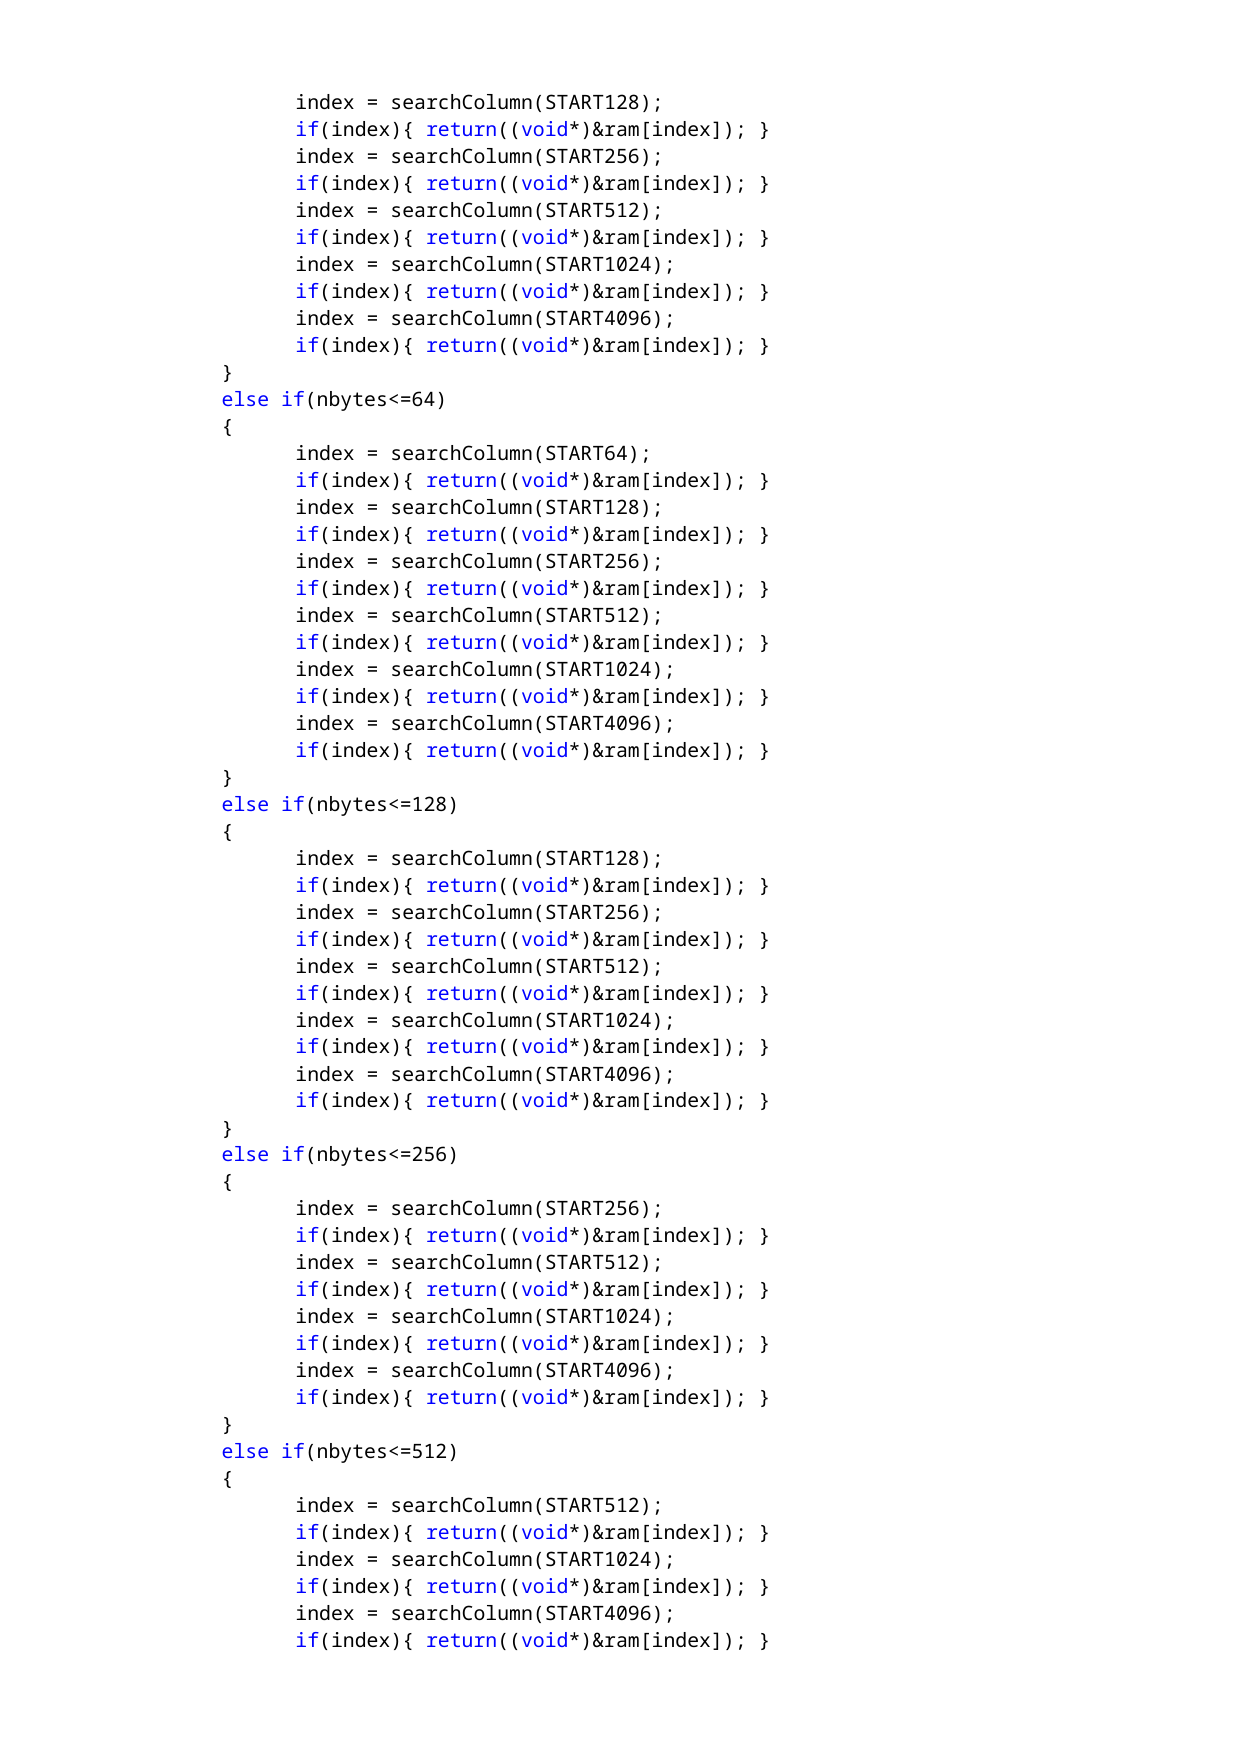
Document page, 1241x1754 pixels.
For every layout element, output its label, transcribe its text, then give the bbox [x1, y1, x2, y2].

text else if(nbytes<=128) [148, 790, 1152, 817]
text } [148, 1114, 1152, 1141]
text if(index){ return((void*)&ram[index]); } [148, 1383, 1152, 1411]
text index = searchColumn(START512); [148, 1491, 1152, 1518]
text if(index){ return((void*)&ram[index]); } [148, 628, 1152, 655]
text { [148, 412, 1152, 439]
text index = searchColumn(START512); [148, 952, 1152, 979]
text if(index){ return((void*)&ram[index]); } [148, 466, 1152, 493]
text index = searchColumn(START4096); [148, 709, 1152, 736]
text if(index){ return((void*)&ram[index]); } [148, 925, 1152, 952]
text } [148, 358, 1152, 385]
text if(index){ return((void*)&ram[index]); } [148, 1033, 1152, 1060]
text if(index){ return((void*)&ram[index]); } [148, 871, 1152, 898]
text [148, 1518, 1152, 1545]
text index = searchColumn(START128); [148, 844, 1152, 871]
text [148, 223, 1152, 250]
text if(index){ return((void*)&ram[index]); } [148, 682, 1152, 709]
text index = searchColumn(START1024); [148, 250, 1152, 277]
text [148, 116, 1152, 142]
text if(index){ return((void*)&ram[index]); } [148, 331, 1152, 358]
text { [148, 1464, 1152, 1491]
text index = searchColumn(START1024); [148, 1545, 1152, 1572]
text else if(nbytes<=64) [148, 385, 1152, 412]
text if(index){ return((void*)&ram[index]); } [148, 1222, 1152, 1249]
text { [148, 1168, 1152, 1195]
text index = searchColumn(START256); [148, 142, 1152, 169]
text if(index){ return((void*)&ram[index]); } [148, 736, 1152, 763]
text index = searchColumn(START256); [148, 898, 1152, 925]
text else if(nbytes<=512) [148, 1437, 1152, 1464]
text index = searchColumn(START512); [148, 1249, 1152, 1276]
text index = searchColumn(START1024); [148, 655, 1152, 682]
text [148, 169, 1152, 196]
text if(index){ return((void*)&ram[index]); } [148, 277, 1152, 304]
text index = searchColumn(START256); [148, 547, 1152, 574]
text index = searchColumn(START1024); [148, 1006, 1152, 1033]
text index = searchColumn(START512); [148, 196, 1152, 223]
text if(index){ return((void*)&ram[index]); } [148, 520, 1152, 547]
text index = searchColumn(START4096); [148, 304, 1152, 331]
text if(index){ return((void*)&ram[index]); } [148, 1276, 1152, 1303]
text index = searchColumn(START128); [148, 88, 1152, 116]
text { [148, 817, 1152, 844]
text else if(nbytes<=256) [148, 1141, 1152, 1168]
text index = searchColumn(START512); [148, 601, 1152, 628]
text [148, 1626, 1152, 1653]
text index = searchColumn(START64); [148, 439, 1152, 466]
text index = searchColumn(START128); [148, 493, 1152, 520]
text index = searchColumn(START1024); [148, 1303, 1152, 1329]
text if(index){ return((void*)&ram[index]); } [148, 574, 1152, 601]
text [148, 1572, 1152, 1599]
text if(index){ return((void*)&ram[index]); } [148, 1087, 1152, 1114]
text } [148, 1411, 1152, 1437]
text index = searchColumn(START4096); [148, 1357, 1152, 1383]
text index = searchColumn(START4096); [148, 1599, 1152, 1626]
text index = searchColumn(START4096); [148, 1060, 1152, 1087]
text if(index){ return((void*)&ram[index]); } [148, 979, 1152, 1006]
text } [148, 763, 1152, 790]
text index = searchColumn(START256); [148, 1195, 1152, 1222]
text if(index){ return((void*)&ram[index]); } [148, 1329, 1152, 1357]
